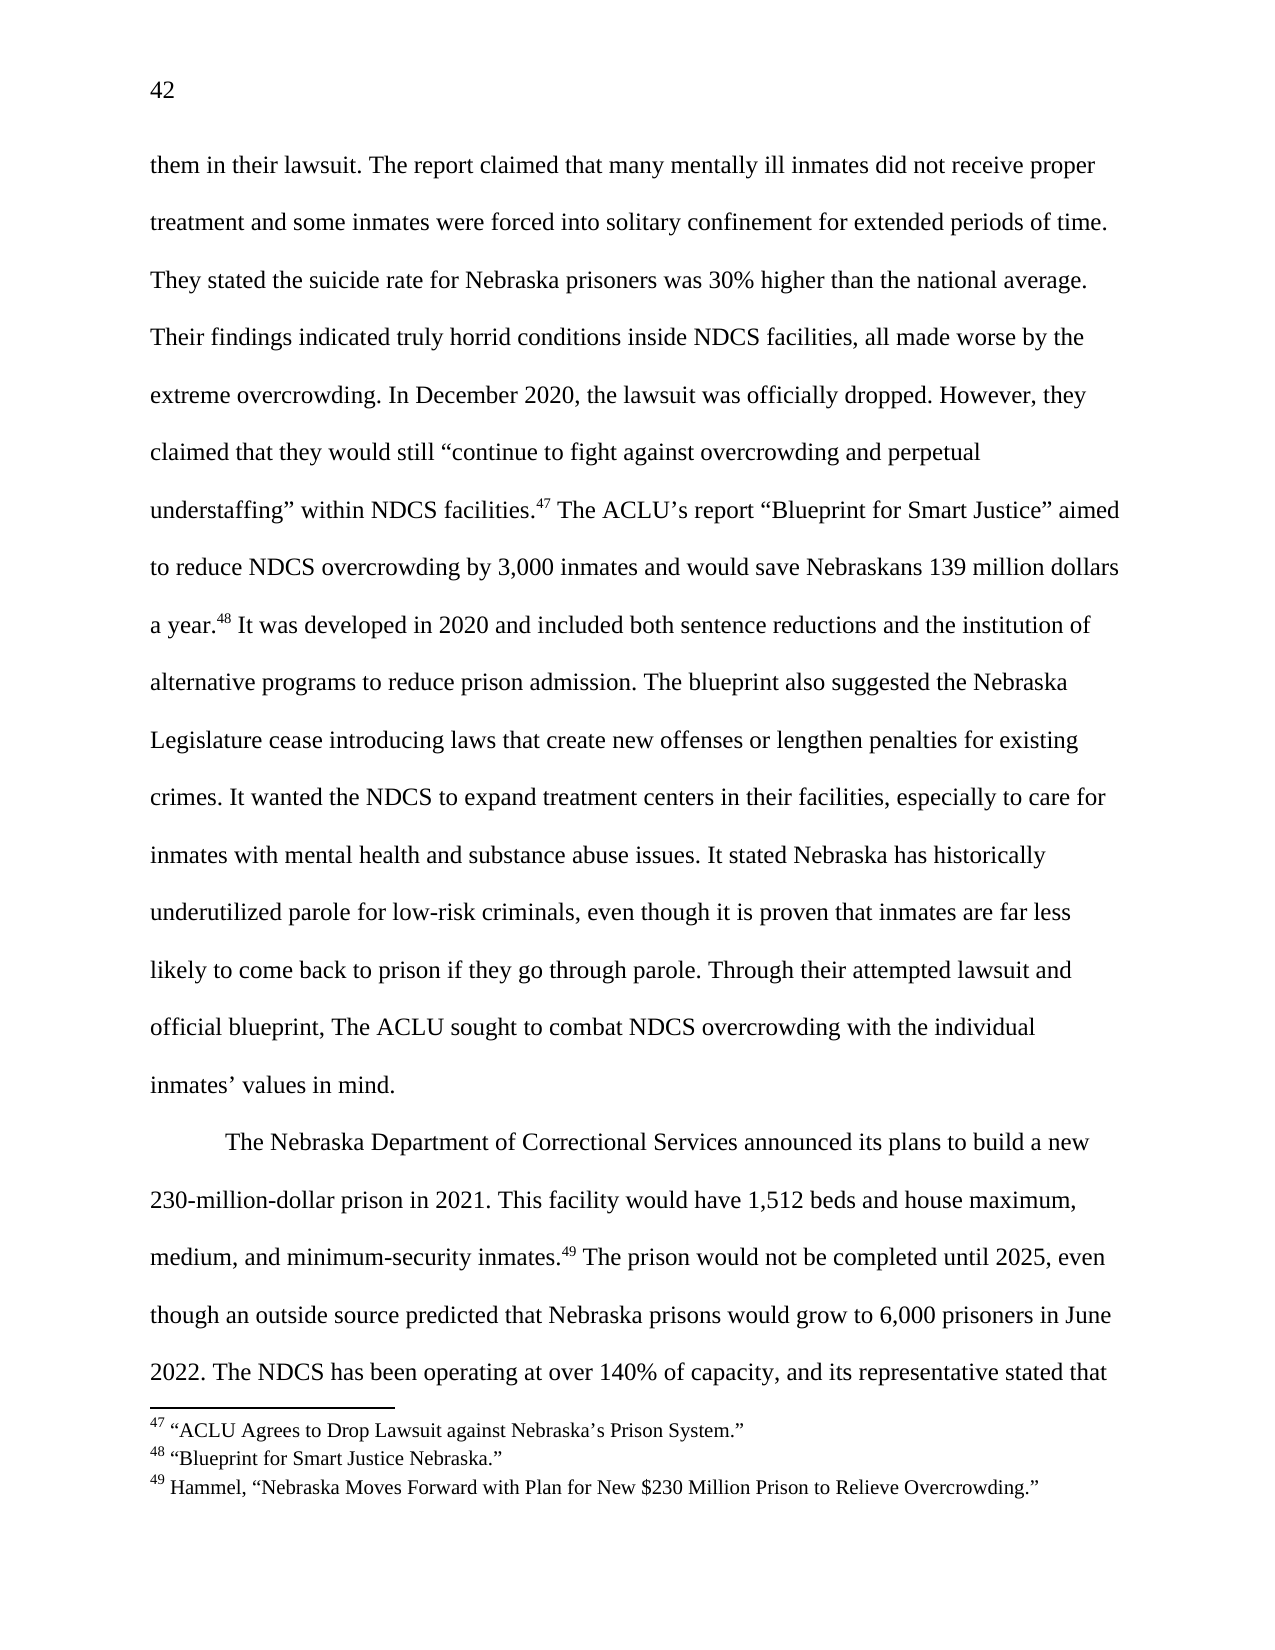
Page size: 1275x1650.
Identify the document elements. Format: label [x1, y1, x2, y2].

text [150, 150, 1125, 1099]
text [150, 1127, 1125, 1386]
